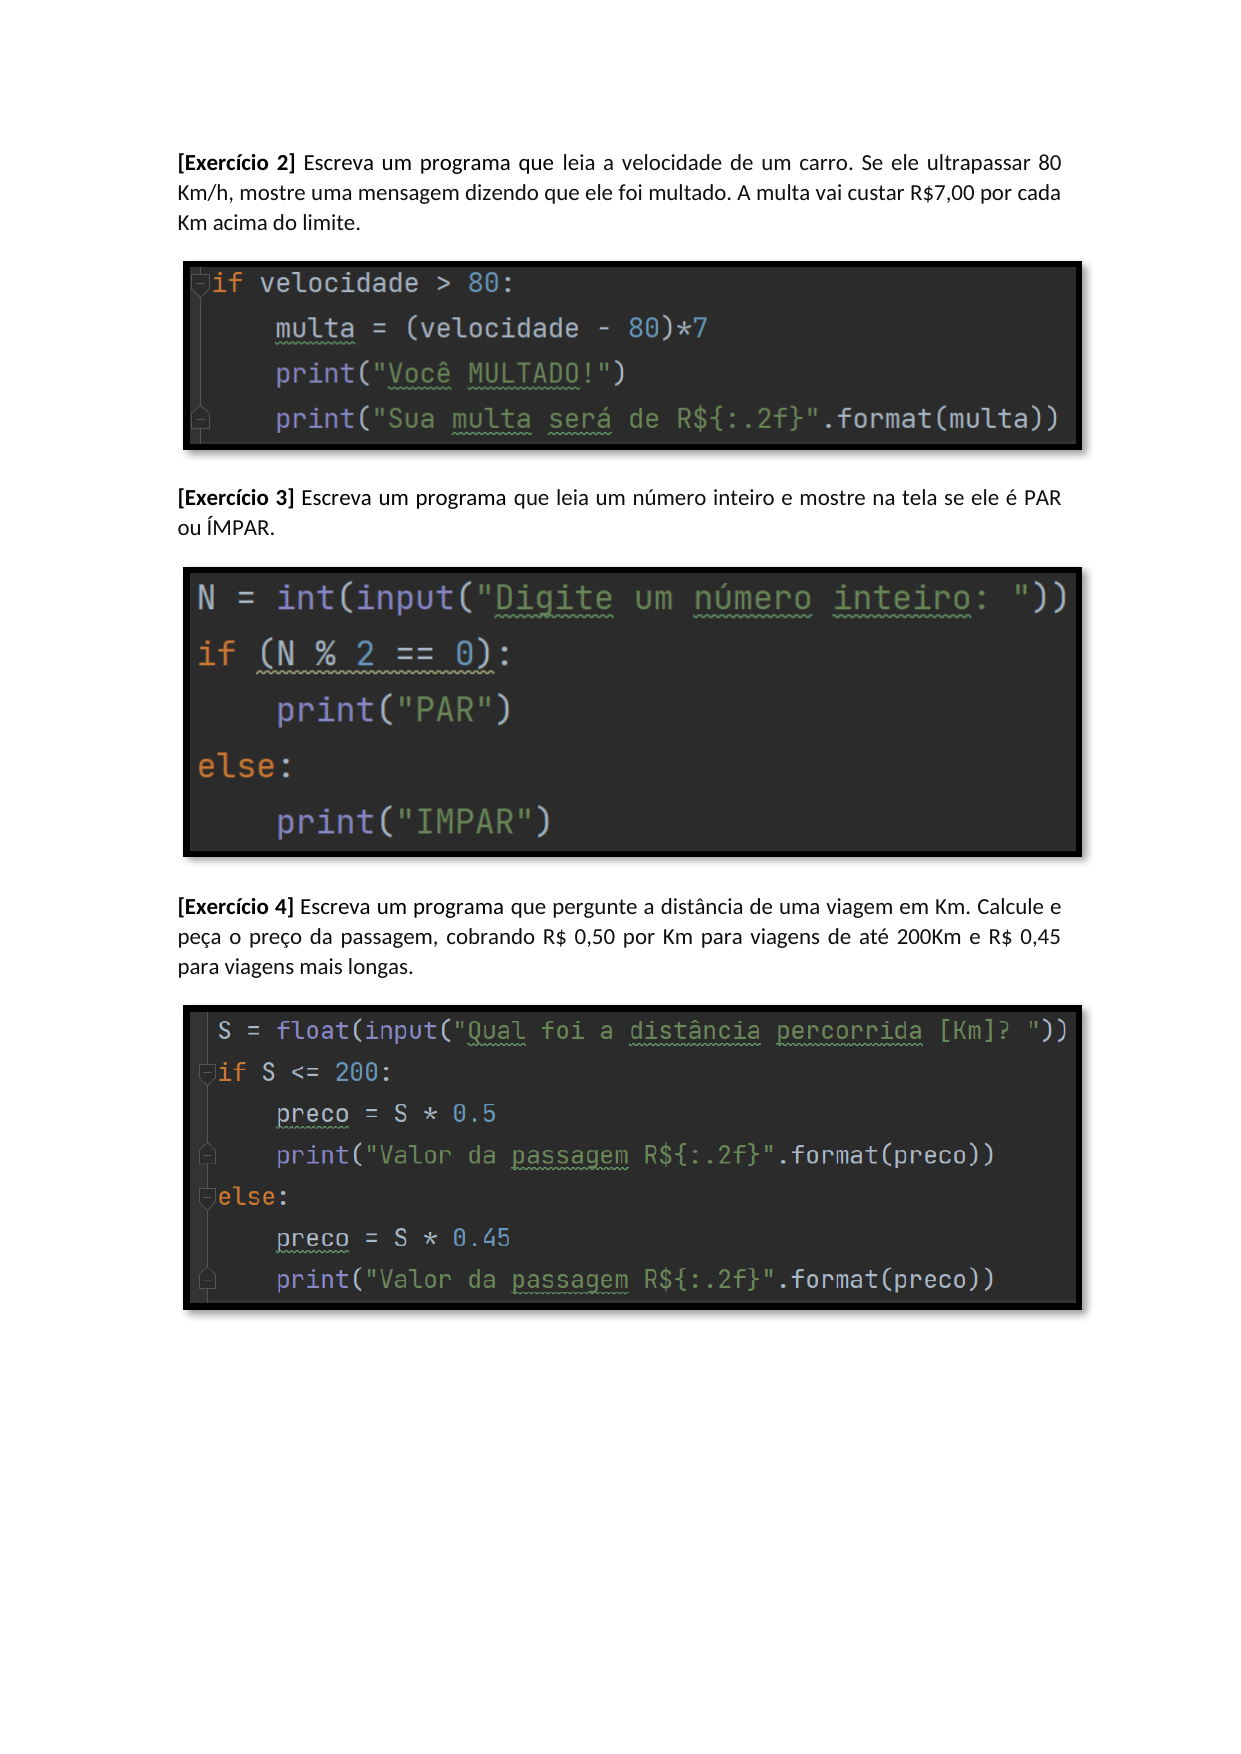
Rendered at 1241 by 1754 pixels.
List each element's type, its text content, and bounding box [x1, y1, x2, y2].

text [Exercício 3] Escreva um programa que leia um número inteiro e mostre na tela se ele é PAR ou ÍMPAR. [177, 483, 1063, 541]
picture [190, 573, 1076, 851]
picture [190, 267, 1076, 444]
text [Exercício 4] Escreva um programa que pergunte a distância de uma viagem em Km. Calcule e peça o preço da passagem, cobrando R$ 0,50 por Km para viagens de até 200Km e R$ 0,45 para viagens mais longas. [177, 950, 1063, 980]
text [Exercício 2] Escreva um programa que leia a velocidade de um carro. Se ele ultrapassar 80 Km/h, mostre uma mensagem dizendo que ele foi multado. A multa vai custar R$7,00 por cada Km acima do limite. [177, 206, 1063, 236]
picture [190, 1012, 1076, 1303]
text [Exercício 2] Escreva um programa que leia a velocidade de um carro. Se ele ultrapassar 80 Km/h, mostre uma mensagem dizendo que ele foi multado. A multa vai custar R$7,00 por cada Km acima do limite. [177, 148, 1063, 178]
text [Exercício 4] Escreva um programa que pergunte a distância de uma viagem em Km. Calcule e peça o preço da passagem, cobrando R$ 0,50 por Km para viagens de até 200Km e R$ 0,45 para viagens mais longas. [177, 892, 1063, 922]
